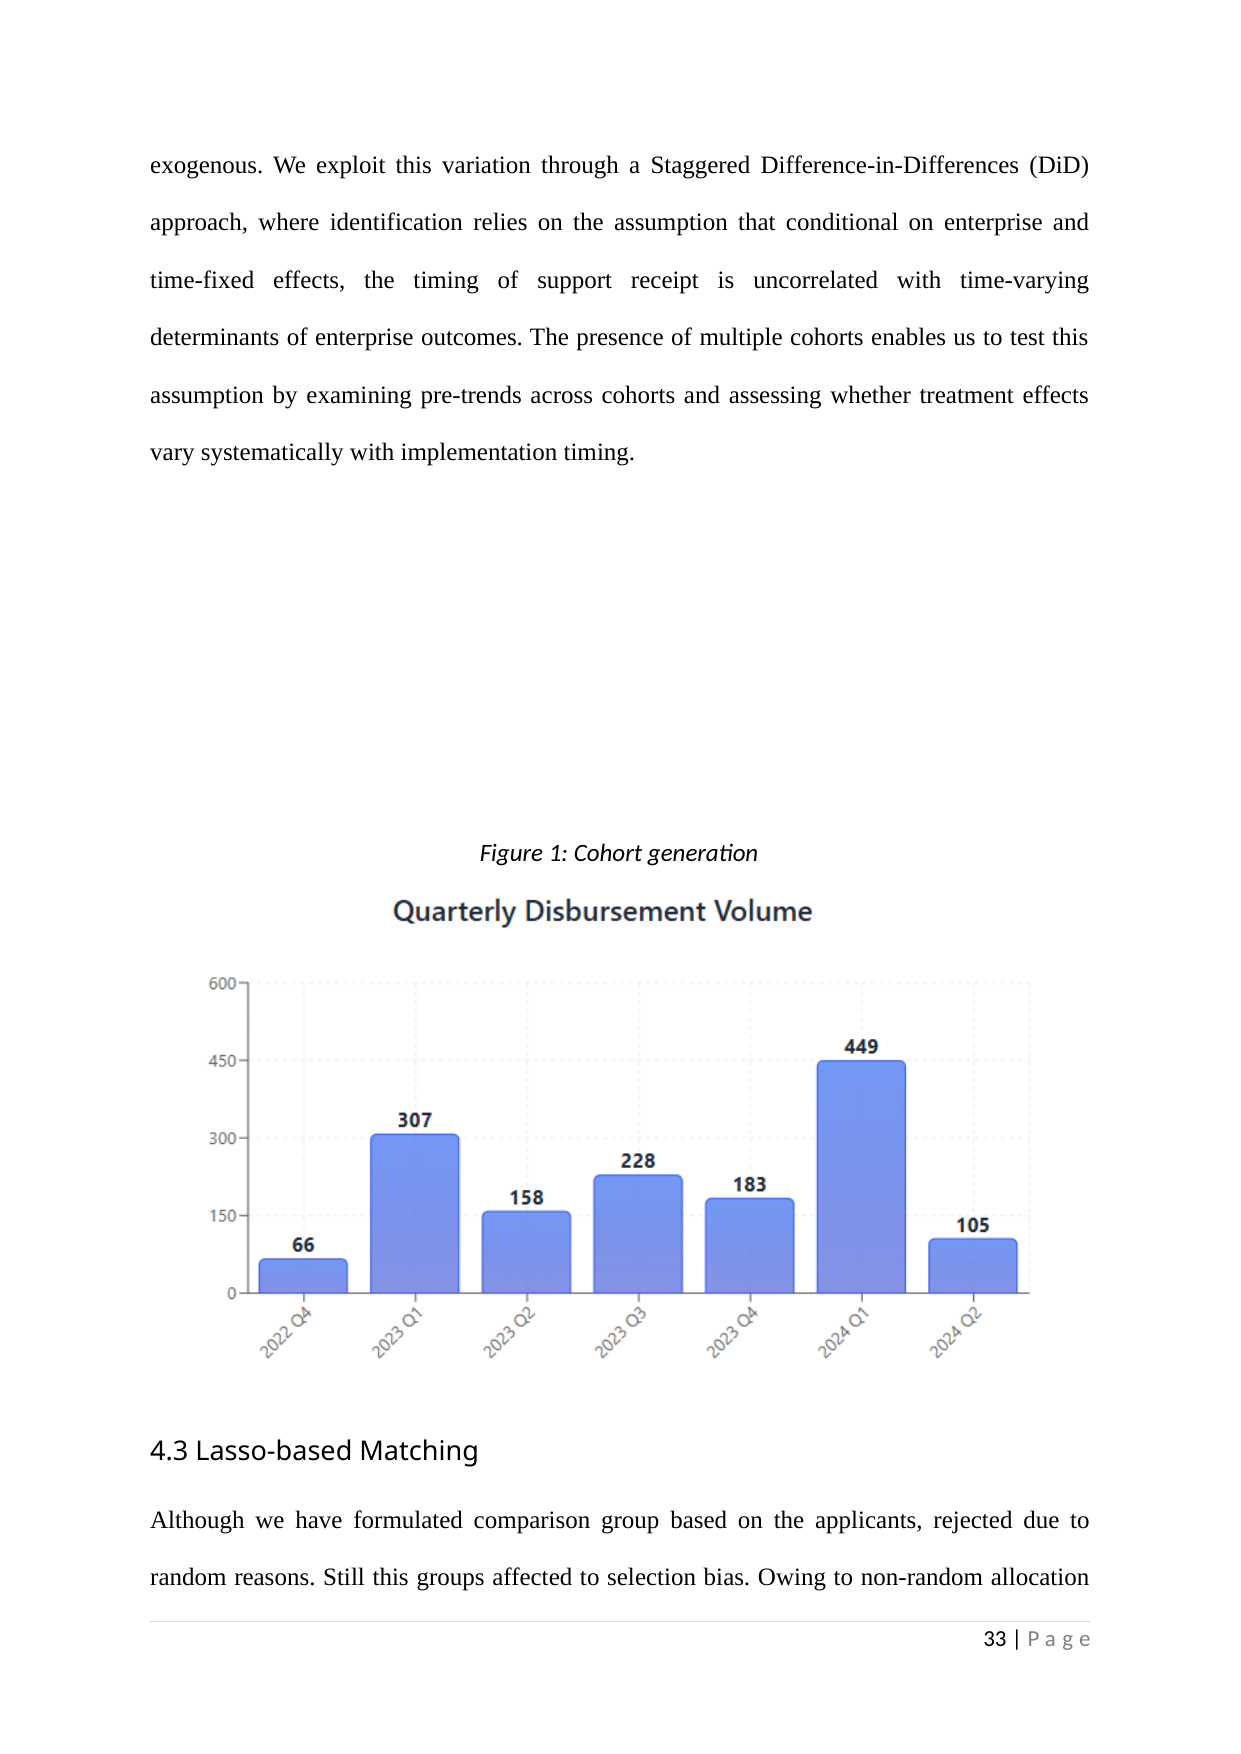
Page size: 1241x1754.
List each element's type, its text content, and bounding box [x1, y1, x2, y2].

picture [150, 888, 1091, 1378]
subtitle 4.3 Lasso-based Matching [150, 1431, 1090, 1468]
text Figure 1: Cohort generation [150, 837, 1090, 867]
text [150, 150, 1090, 466]
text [150, 1505, 1090, 1591]
